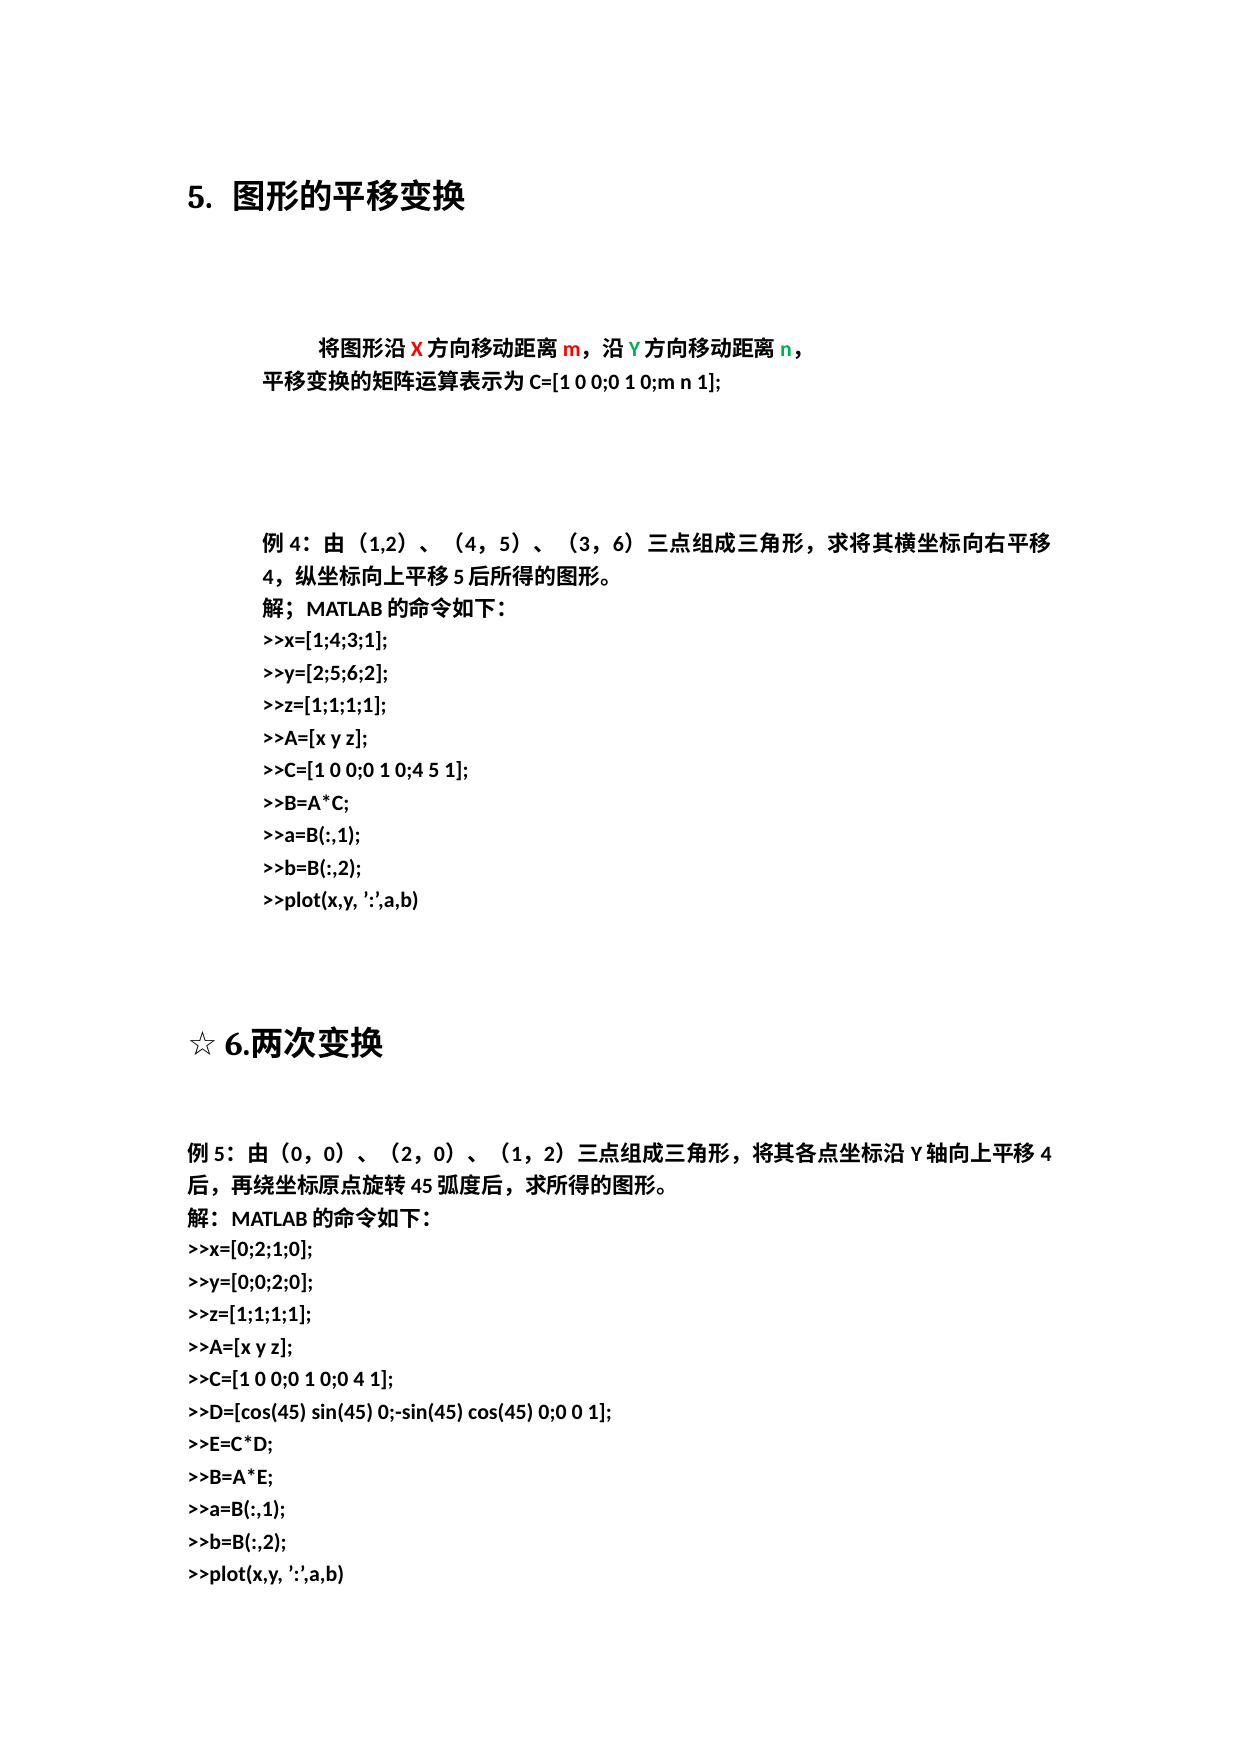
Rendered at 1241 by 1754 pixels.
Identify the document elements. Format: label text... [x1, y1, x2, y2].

text >>z=[1;1;1;1]; [262, 688, 1053, 721]
text >>a=B(:,1); [262, 818, 1053, 851]
subtitle 5. 图形的平移变换 [187, 162, 1053, 227]
text >>A=[x y z]; [262, 721, 1053, 753]
text >>B=A*C; [262, 786, 1053, 818]
text 解：MATLAB的命令如下： [187, 1200, 1053, 1233]
text >>C=[1 0 0;0 1 0;4 5 1]; [262, 753, 1053, 786]
text 解；MATLAB的命令如下： [262, 591, 1053, 623]
text >>plot(x,y, ’:’,a,b) [262, 883, 1053, 916]
text >>b=B(:,2); [187, 1525, 1053, 1558]
text >>E=C*D; [187, 1428, 1053, 1460]
text 例4：由（1,2）、（4，5）、（3，6）三点组成三角形，求将其横坐标向右平移4，纵坐标向上平移5后所得的图形。 [262, 526, 1053, 591]
text >>plot(x,y, ’:’,a,b) [187, 1558, 1053, 1590]
subtitle ☆ 6.两次变换 [187, 1008, 1053, 1073]
text >>y=[0;0;2;0]; [187, 1265, 1053, 1298]
text >>C=[1 0 0;0 1 0;0 4 1]; [187, 1363, 1053, 1395]
text 例5：由（0，0）、（2，0）、（1，2）三点组成三角形，将其各点坐标沿Y轴向上平移4后，再绕坐标原点旋转45弧度后，求所得的图形。 [187, 1135, 1053, 1200]
text >>B=A*E; [187, 1460, 1053, 1493]
text >>b=B(:,2); [262, 851, 1053, 883]
text >>a=B(:,1); [187, 1493, 1053, 1525]
text >>D=[cos(45) sin(45) 0;-sin(45) cos(45) 0;0 0 1]; [187, 1395, 1053, 1428]
text 平移变换的矩阵运算表示为C=[1 0 0;0 1 0;m n 1]; [262, 363, 1053, 396]
text >>x=[1;4;3;1]; [262, 623, 1053, 656]
text >>y=[2;5;6;2]; [262, 656, 1053, 688]
text 将图形沿X方向移动距离m，沿Y方向移动距离n， [306, 331, 1053, 363]
text >>x=[0;2;1;0]; [187, 1233, 1053, 1265]
text >>z=[1;1;1;1]; [187, 1298, 1053, 1330]
text >>A=[x y z]; [187, 1330, 1053, 1363]
